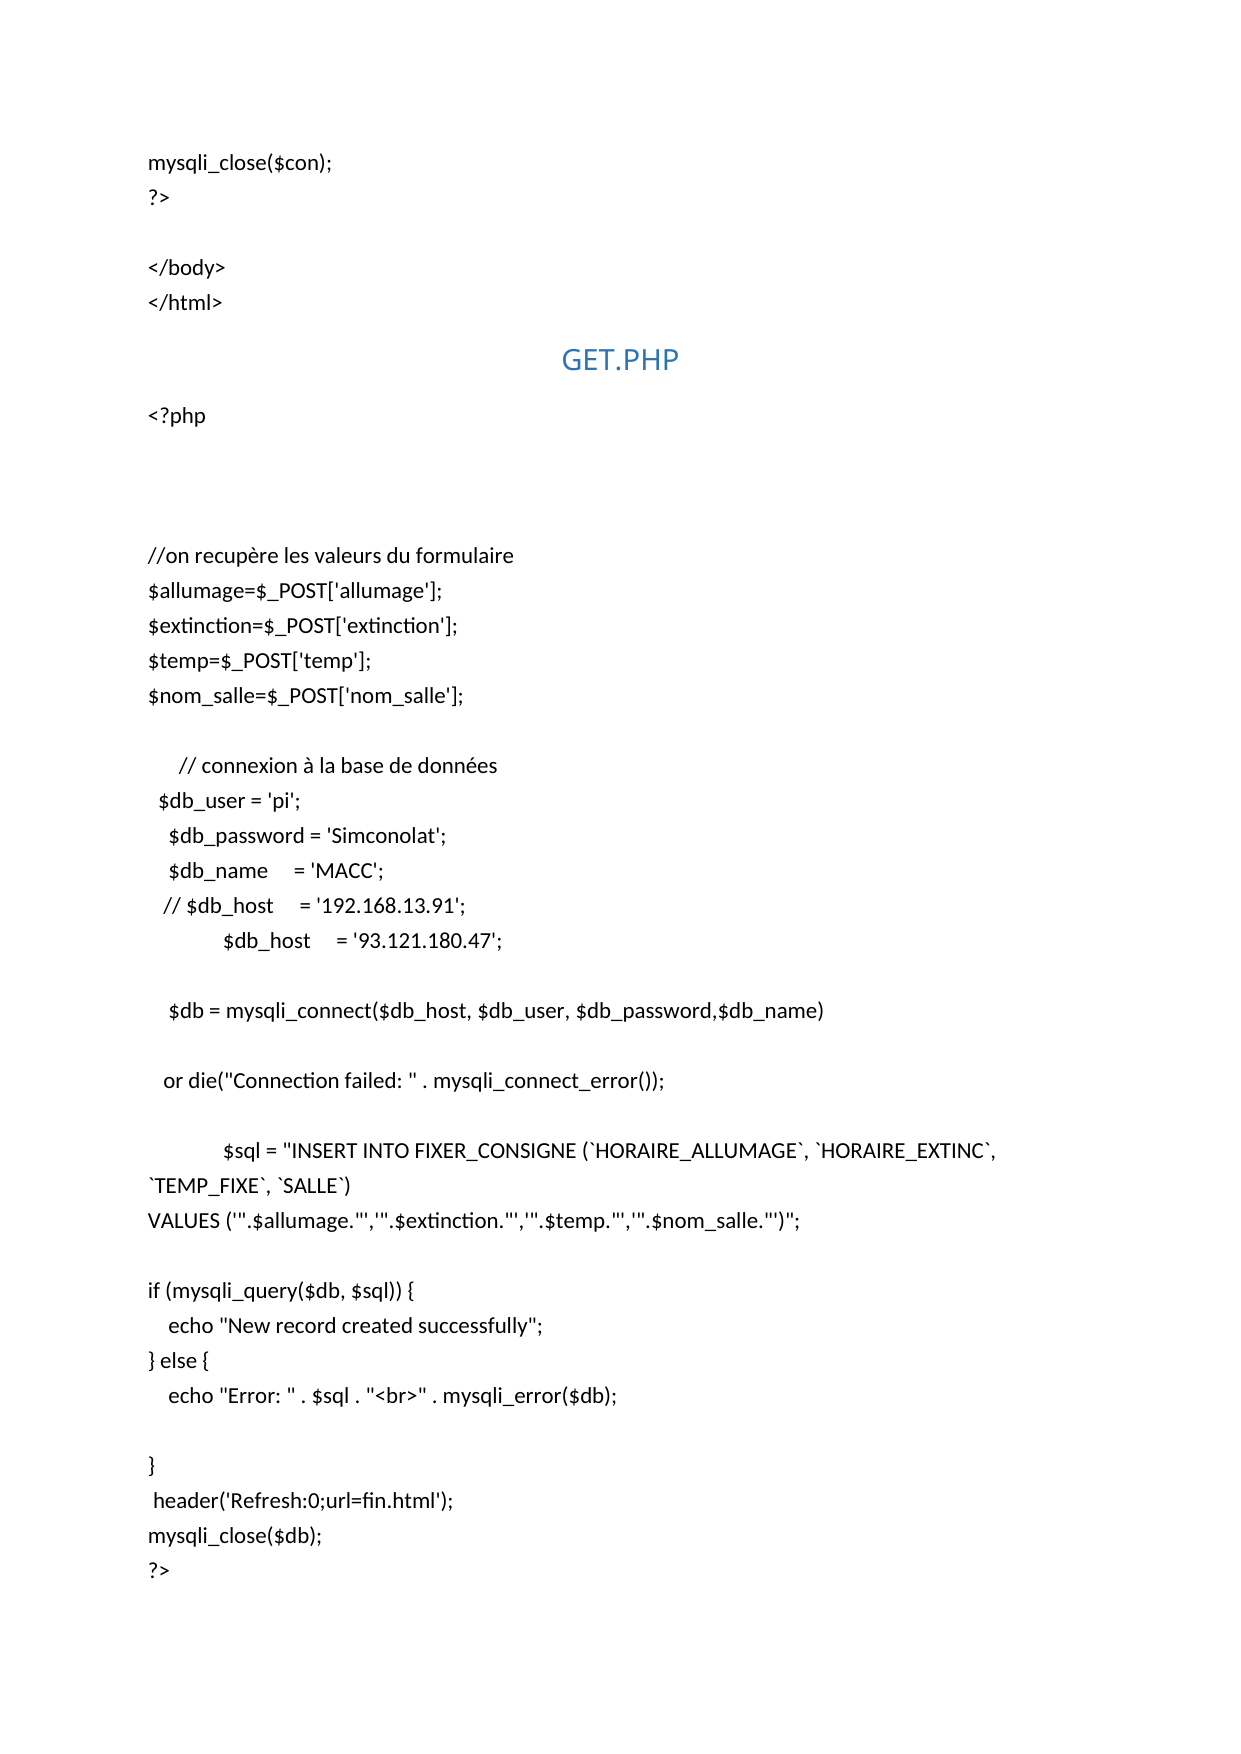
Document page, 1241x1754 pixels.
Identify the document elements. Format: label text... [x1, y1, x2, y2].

text $db_password = 'Simconolat'; [148, 822, 1093, 849]
text } [148, 1452, 1093, 1479]
text $db_host = '93.121.180.47'; [148, 927, 1093, 954]
text header('Refresh:0;url=fin.html'); [148, 1487, 1093, 1514]
text if (mysqli_query($db, $sql)) { [148, 1277, 1093, 1304]
text } else { [148, 1347, 1093, 1374]
text ?> [148, 1557, 1093, 1584]
text $allumage=$_POST['allumage']; [148, 577, 1093, 604]
text // $db_host = '192.168.13.91'; [148, 892, 1093, 919]
text <?php [148, 402, 1093, 429]
text VALUES ('".$allumage."','".$extinction."','".$temp."','".$nom_salle."')"; [148, 1207, 1093, 1234]
text echo "New record created successfully"; [148, 1312, 1093, 1339]
text $db_name = 'MACC'; [148, 857, 1093, 884]
text $sql = "INSERT INTO FIXER_CONSIGNE (`HORAIRE_ALLUMAGE`, `HORAIRE_EXTINC`, `TEMP_FIXE`, `SALLE`) [148, 1137, 1093, 1199]
text // connexion à la base de données [148, 752, 1093, 779]
text $extinction=$_POST['extinction']; [148, 612, 1093, 639]
text $db = mysqli_connect($db_host, $db_user, $db_password,$db_name) [148, 997, 1093, 1024]
text $db_user = 'pi'; [148, 787, 1093, 814]
text //on recupère les valeurs du formulaire [148, 542, 1093, 569]
text </html> [148, 288, 1093, 316]
text </body> [148, 253, 1093, 281]
text mysqli_close($con); [148, 148, 1093, 176]
text mysqli_close($db); [148, 1522, 1093, 1549]
text ?> [148, 183, 1093, 211]
text Get.php [245, 339, 995, 379]
text echo "Error: " . $sql . "<br>" . mysqli_error($db); [148, 1382, 1093, 1409]
text $nom_salle=$_POST['nom_salle']; [148, 682, 1093, 709]
text or die("Connection failed: " . mysqli_connect_error()); [148, 1067, 1093, 1094]
text $temp=$_POST['temp']; [148, 647, 1093, 674]
